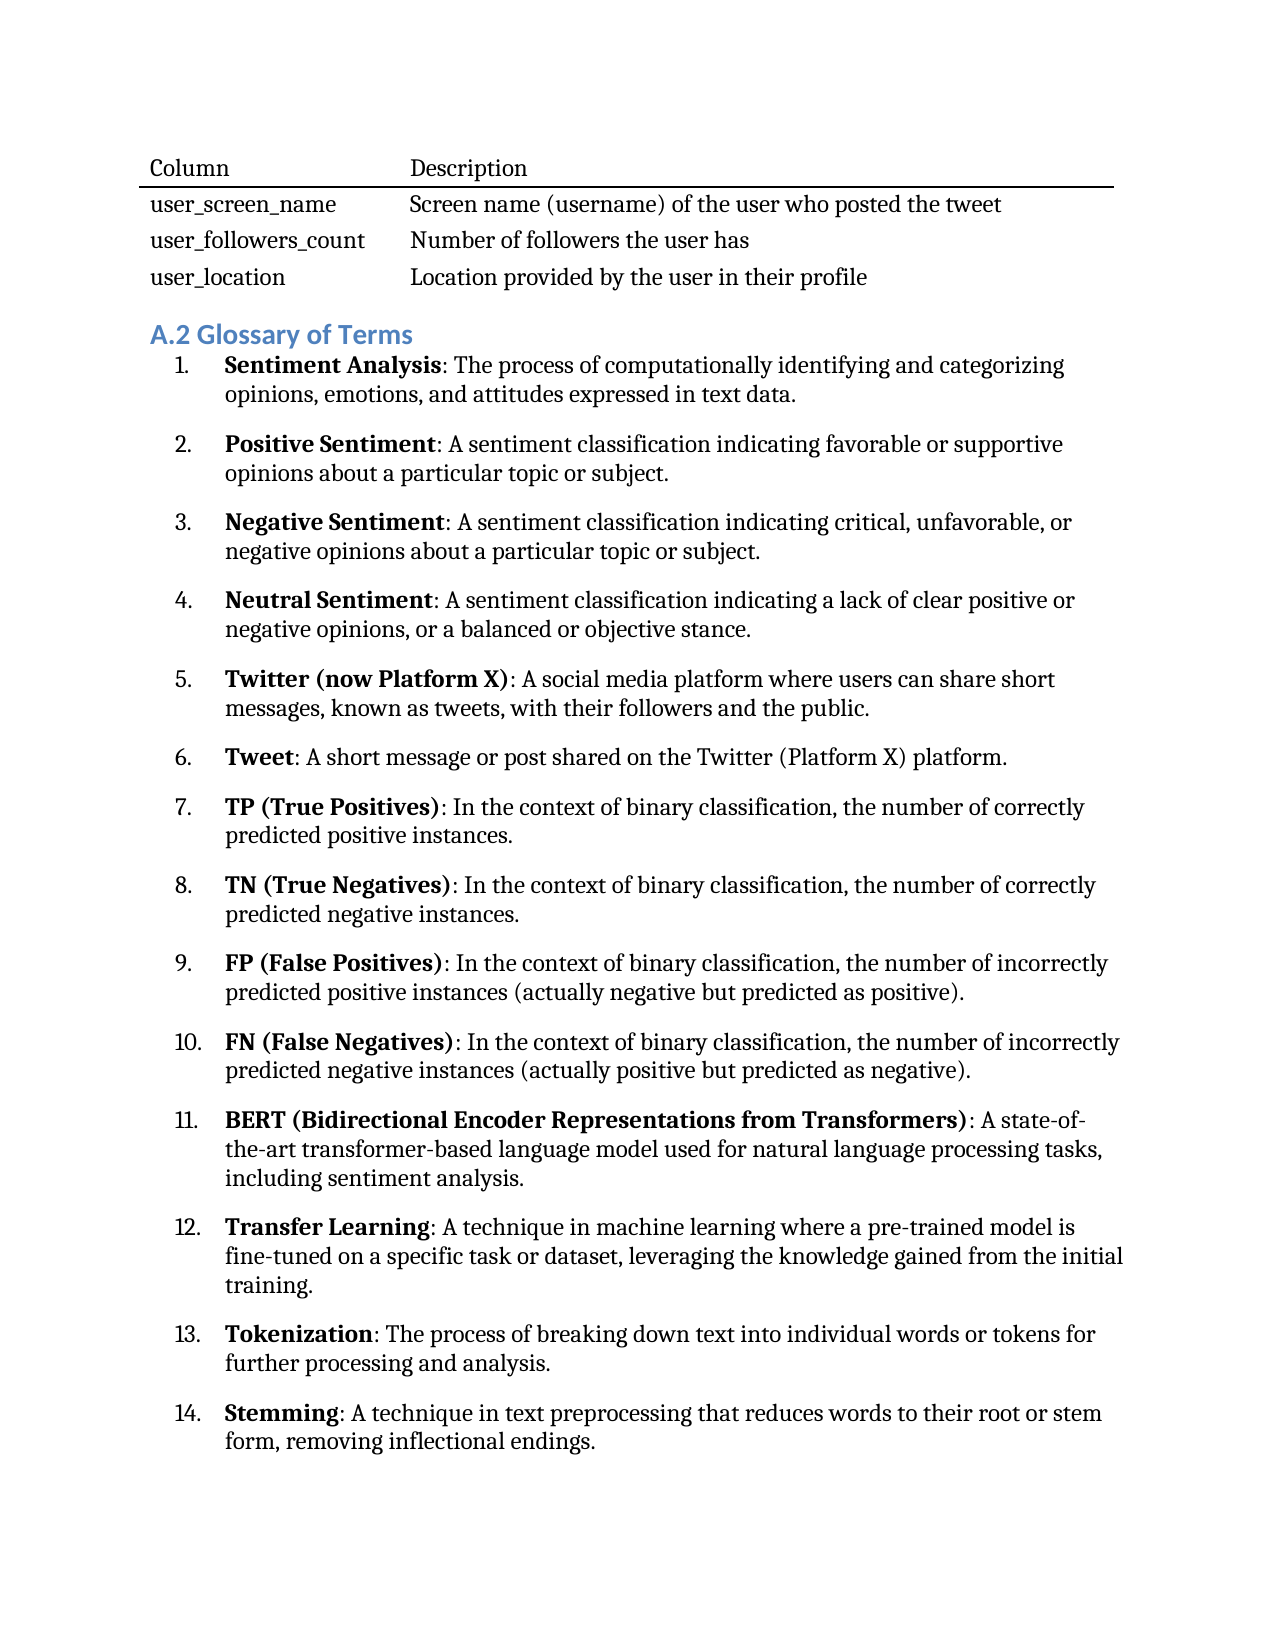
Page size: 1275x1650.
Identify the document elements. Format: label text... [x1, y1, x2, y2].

list TP (True Positives): In the context of binary classification, the number of correctly predicted positive instances. [175, 793, 1125, 850]
list Positive Sentiment: A sentiment classification indicating favorable or supportive opinions about a particular topic or subject. [175, 430, 1125, 487]
list Stemming: A technique in text preprocessing that reduces words to their root or stem form, removing inflectional endings. [175, 1398, 1125, 1456]
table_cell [399, 188, 1114, 222]
table_cell Number of followers the user has [399, 223, 1114, 259]
list Tweet: A short message or post shared on the Twitter (Platform X) platform. [175, 743, 1125, 772]
list Tokenization: The process of breaking down text into individual words or tokens for further processing and analysis. [175, 1320, 1125, 1378]
list FN (False Negatives): In the context of binary classification, the number of incorrectly predicted negative instances (actually positive but predicted as negative). [175, 1028, 1125, 1085]
table_cell user_location [139, 259, 399, 295]
list Sentiment Analysis: The process of computationally identifying and categorizing opinions, emotions, and attitudes expressed in text data. [175, 351, 1125, 409]
subtitle A.2 Glossary of Terms [150, 316, 1125, 351]
table_cell Location provided by the user in their profile [399, 259, 1114, 295]
list Transfer Learning: A technique in machine learning where a pre-trained model is fine-tuned on a specific task or dataset, leveraging the knowledge gained from the initial training. [175, 1213, 1125, 1299]
list BERT (Bidirectional Encoder Representations from Transformers): A state-of-the-art transformer-based language model used for natural language processing tasks, including sentiment analysis. [175, 1106, 1125, 1192]
list Twitter (now Platform X): A social media platform where users can share short messages, known as tweets, with their followers and the public. [175, 665, 1125, 722]
list Neutral Sentiment: A sentiment classification indicating a lack of clear positive or negative opinions, or a balanced or objective stance. [175, 586, 1125, 644]
list FP (False Positives): In the context of binary classification, the number of incorrectly predicted positive instances (actually negative but predicted as positive). [175, 949, 1125, 1007]
list Negative Sentiment: A sentiment classification indicating critical, unfavorable, or negative opinions about a particular topic or subject. [175, 508, 1125, 566]
table_cell user_screen_name [139, 188, 399, 222]
table_header Description [399, 150, 1114, 186]
table_header Column [139, 150, 399, 186]
table_cell user_followers_count [139, 223, 399, 259]
list TN (True Negatives): In the context of binary classification, the number of correctly predicted negative instances. [175, 871, 1125, 928]
